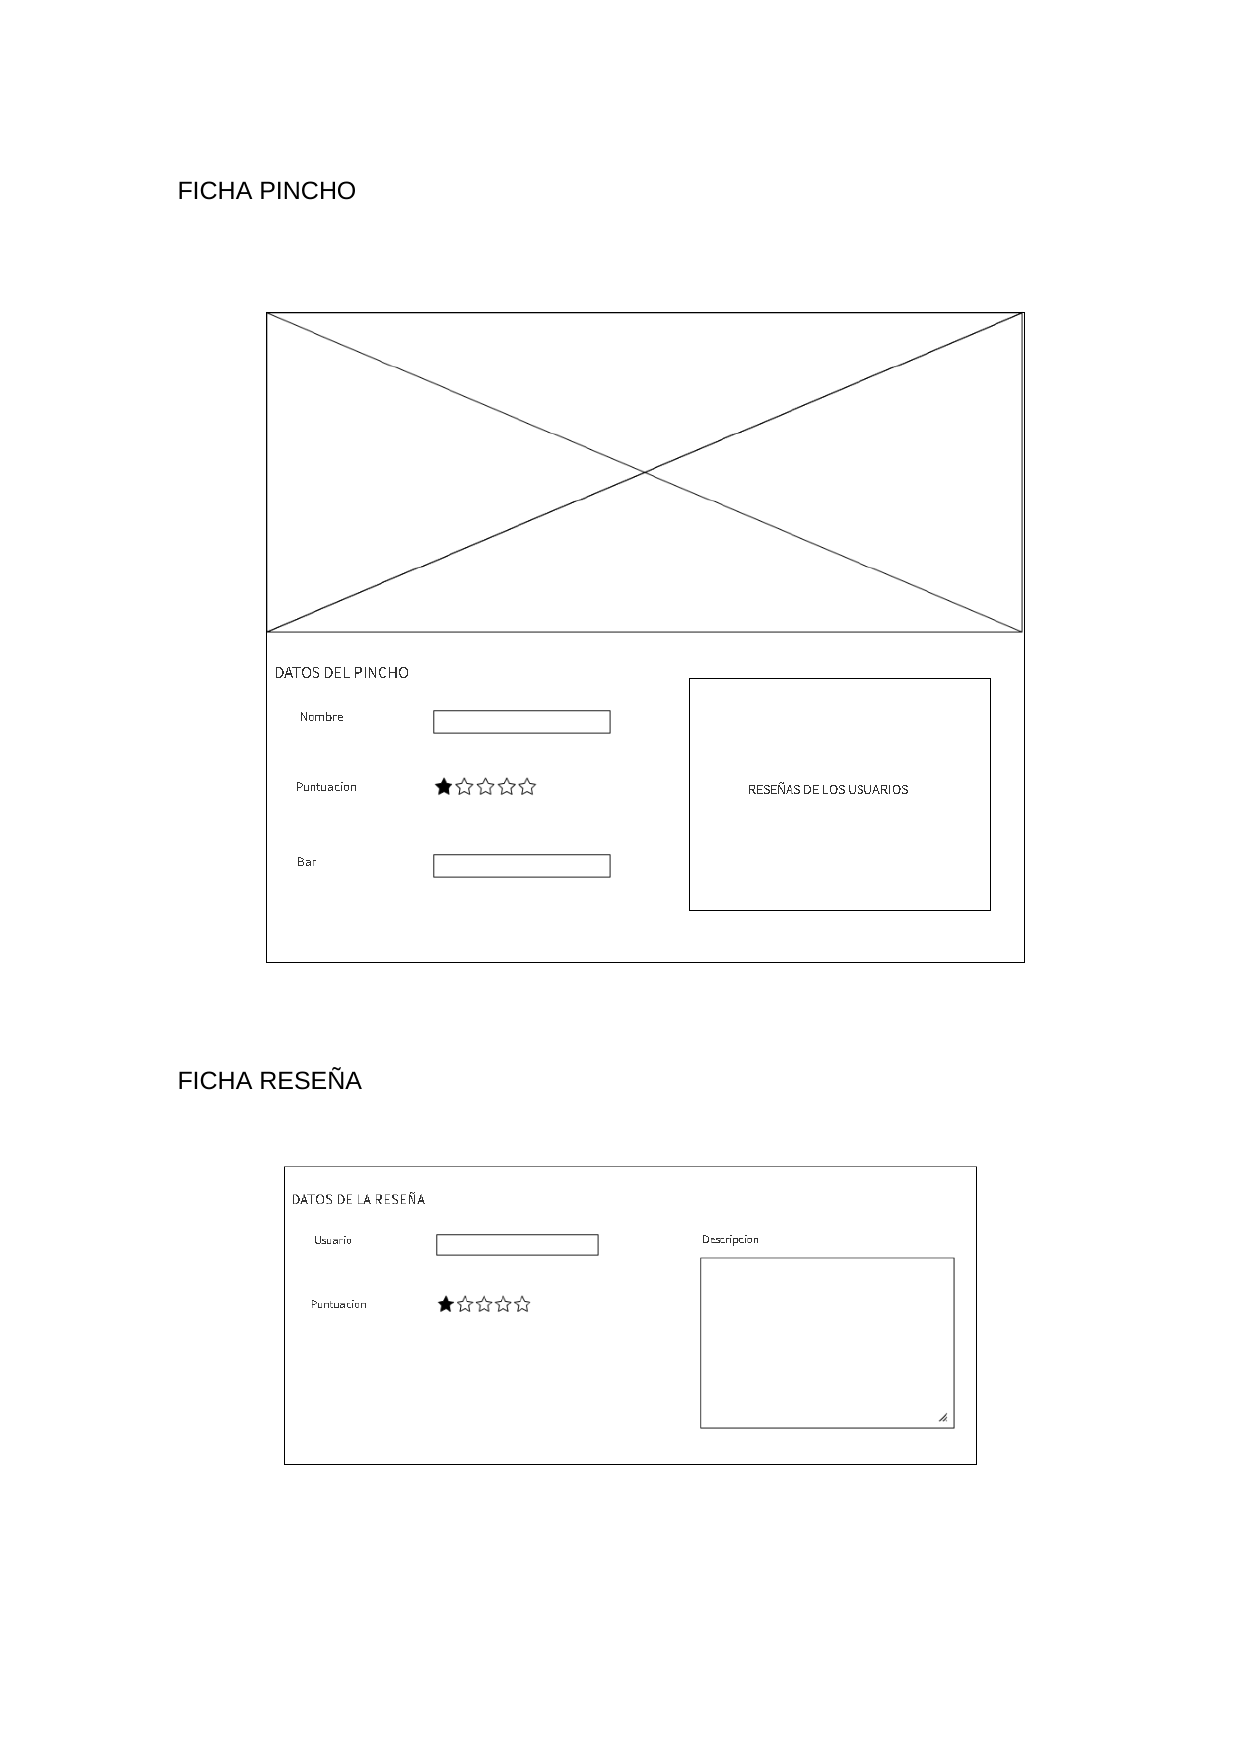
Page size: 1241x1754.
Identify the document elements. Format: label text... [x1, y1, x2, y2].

text FICHA RESEÑA [177, 1066, 1063, 1094]
picture [177, 1094, 1063, 1531]
text FICHA PINCHO [177, 176, 1063, 205]
picture [177, 233, 1063, 1037]
